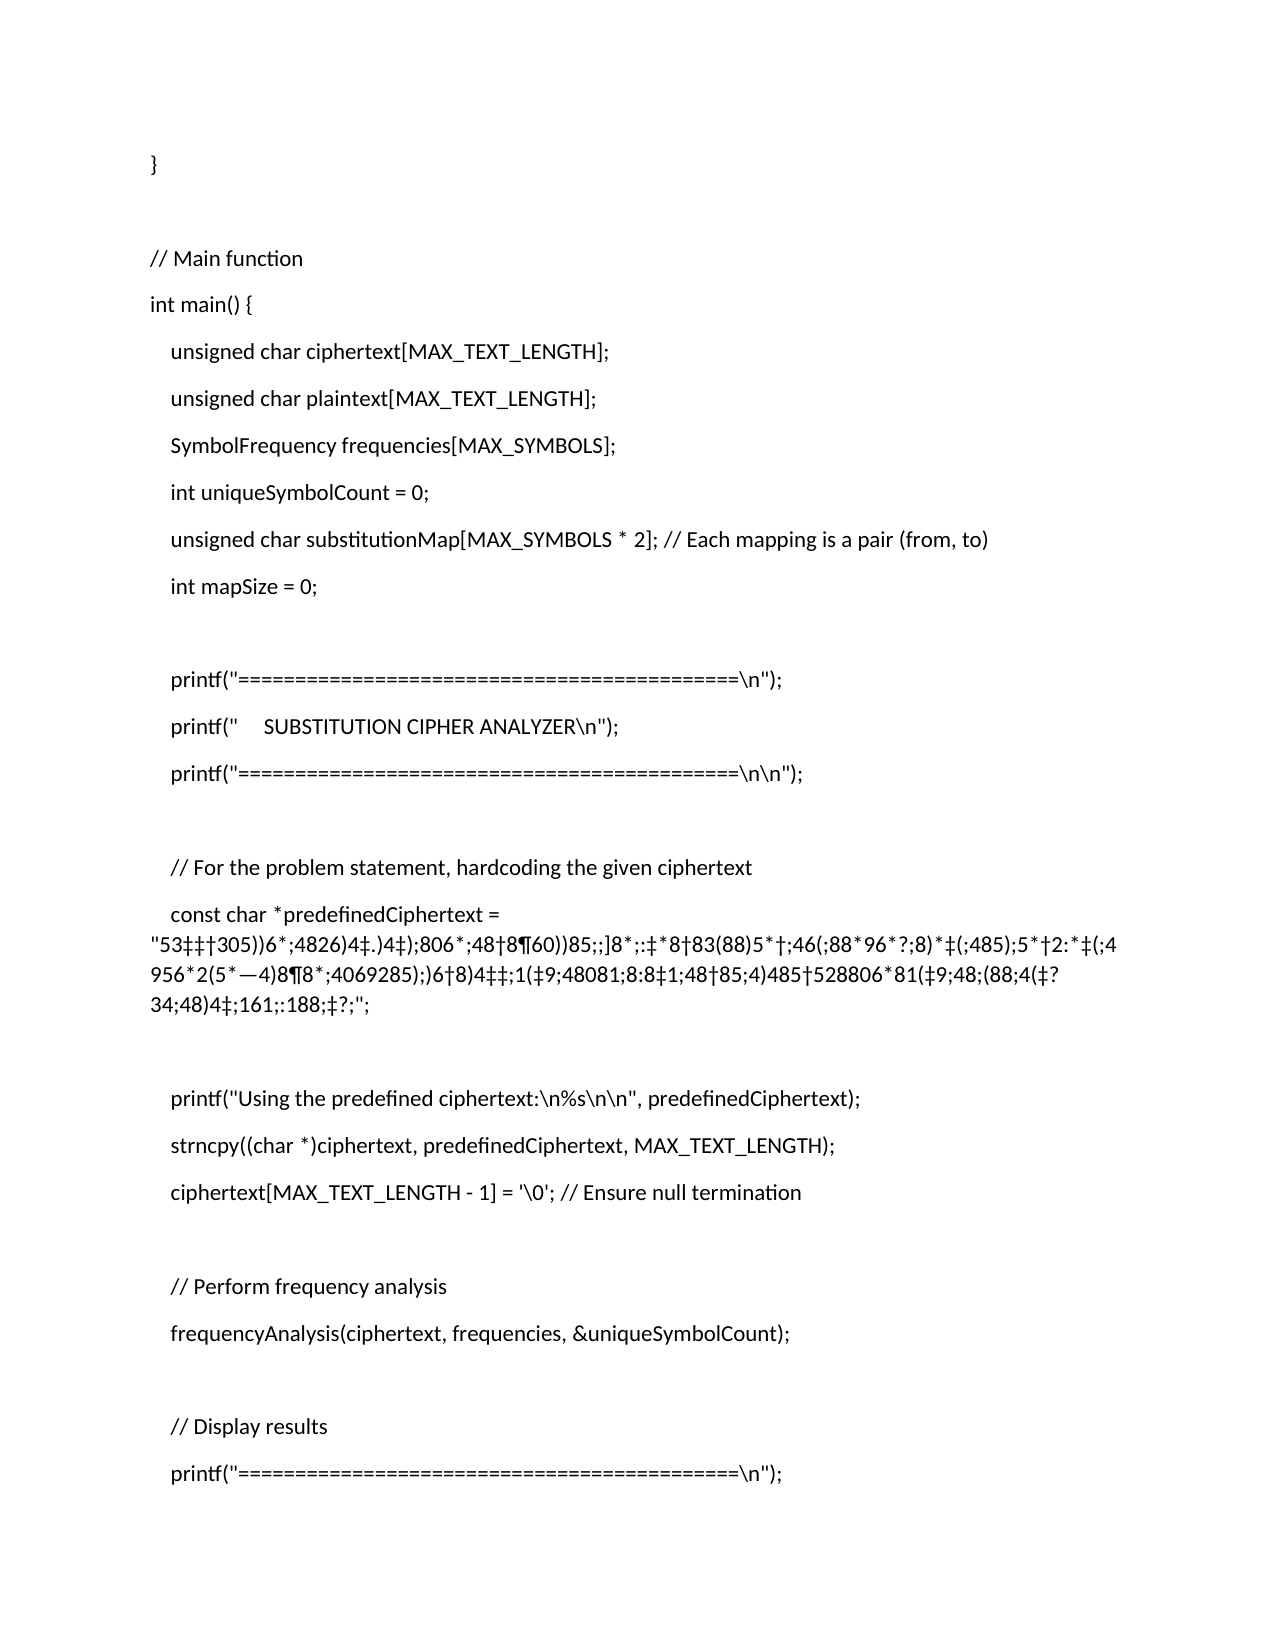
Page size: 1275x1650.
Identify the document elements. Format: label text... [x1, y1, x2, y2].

text // Display results [150, 1412, 1125, 1441]
text } [150, 150, 1125, 178]
text int uniqueSymbolCount = 0; [150, 478, 1125, 506]
text printf("============================================\n"); [150, 1459, 1125, 1487]
text ciphertext[MAX_TEXT_LENGTH - 1] = '\0'; // Ensure null termination [150, 1178, 1125, 1206]
text // Main function [150, 244, 1125, 272]
text // Perform frequency analysis [150, 1272, 1125, 1300]
text printf("Using the predefined ciphertext:\n%s\n\n", predefinedCiphertext); [150, 1084, 1125, 1112]
text int main() { [150, 291, 1125, 319]
text strncpy((char *)ciphertext, predefinedCiphertext, MAX_TEXT_LENGTH); [150, 1131, 1125, 1159]
text SymbolFrequency frequencies[MAX_SYMBOLS]; [150, 431, 1125, 459]
text const char *predefinedCiphertext = "53‡‡†305))6*;4826)4‡.)4‡);806*;48†8¶60))85;;]8*;:‡*8†83(88)5*†;46(;88*96*?;8)*‡(;485);5*†2:*‡(;4956*2(5*—4)8¶8*;4069285);)6†8)4‡‡;1(‡9;48081;8:8‡1;48†85;4)485†528806*81(‡9;48;(88;4(‡?34;48)4‡;161;:188;‡?;"; [150, 900, 1125, 1019]
text unsigned char substitutionMap[MAX_SYMBOLS * 2]; // Each mapping is a pair (from, to) [150, 525, 1125, 553]
text printf(" SUBSTITUTION CIPHER ANALYZER\n"); [150, 712, 1125, 741]
text // For the problem statement, hardcoding the given ciphertext [150, 853, 1125, 881]
text unsigned char plaintext[MAX_TEXT_LENGTH]; [150, 384, 1125, 412]
text printf("============================================\n\n"); [150, 759, 1125, 787]
text printf("============================================\n"); [150, 666, 1125, 694]
text frequencyAnalysis(ciphertext, frequencies, &uniqueSymbolCount); [150, 1319, 1125, 1347]
text int mapSize = 0; [150, 572, 1125, 600]
text unsigned char ciphertext[MAX_TEXT_LENGTH]; [150, 337, 1125, 366]
